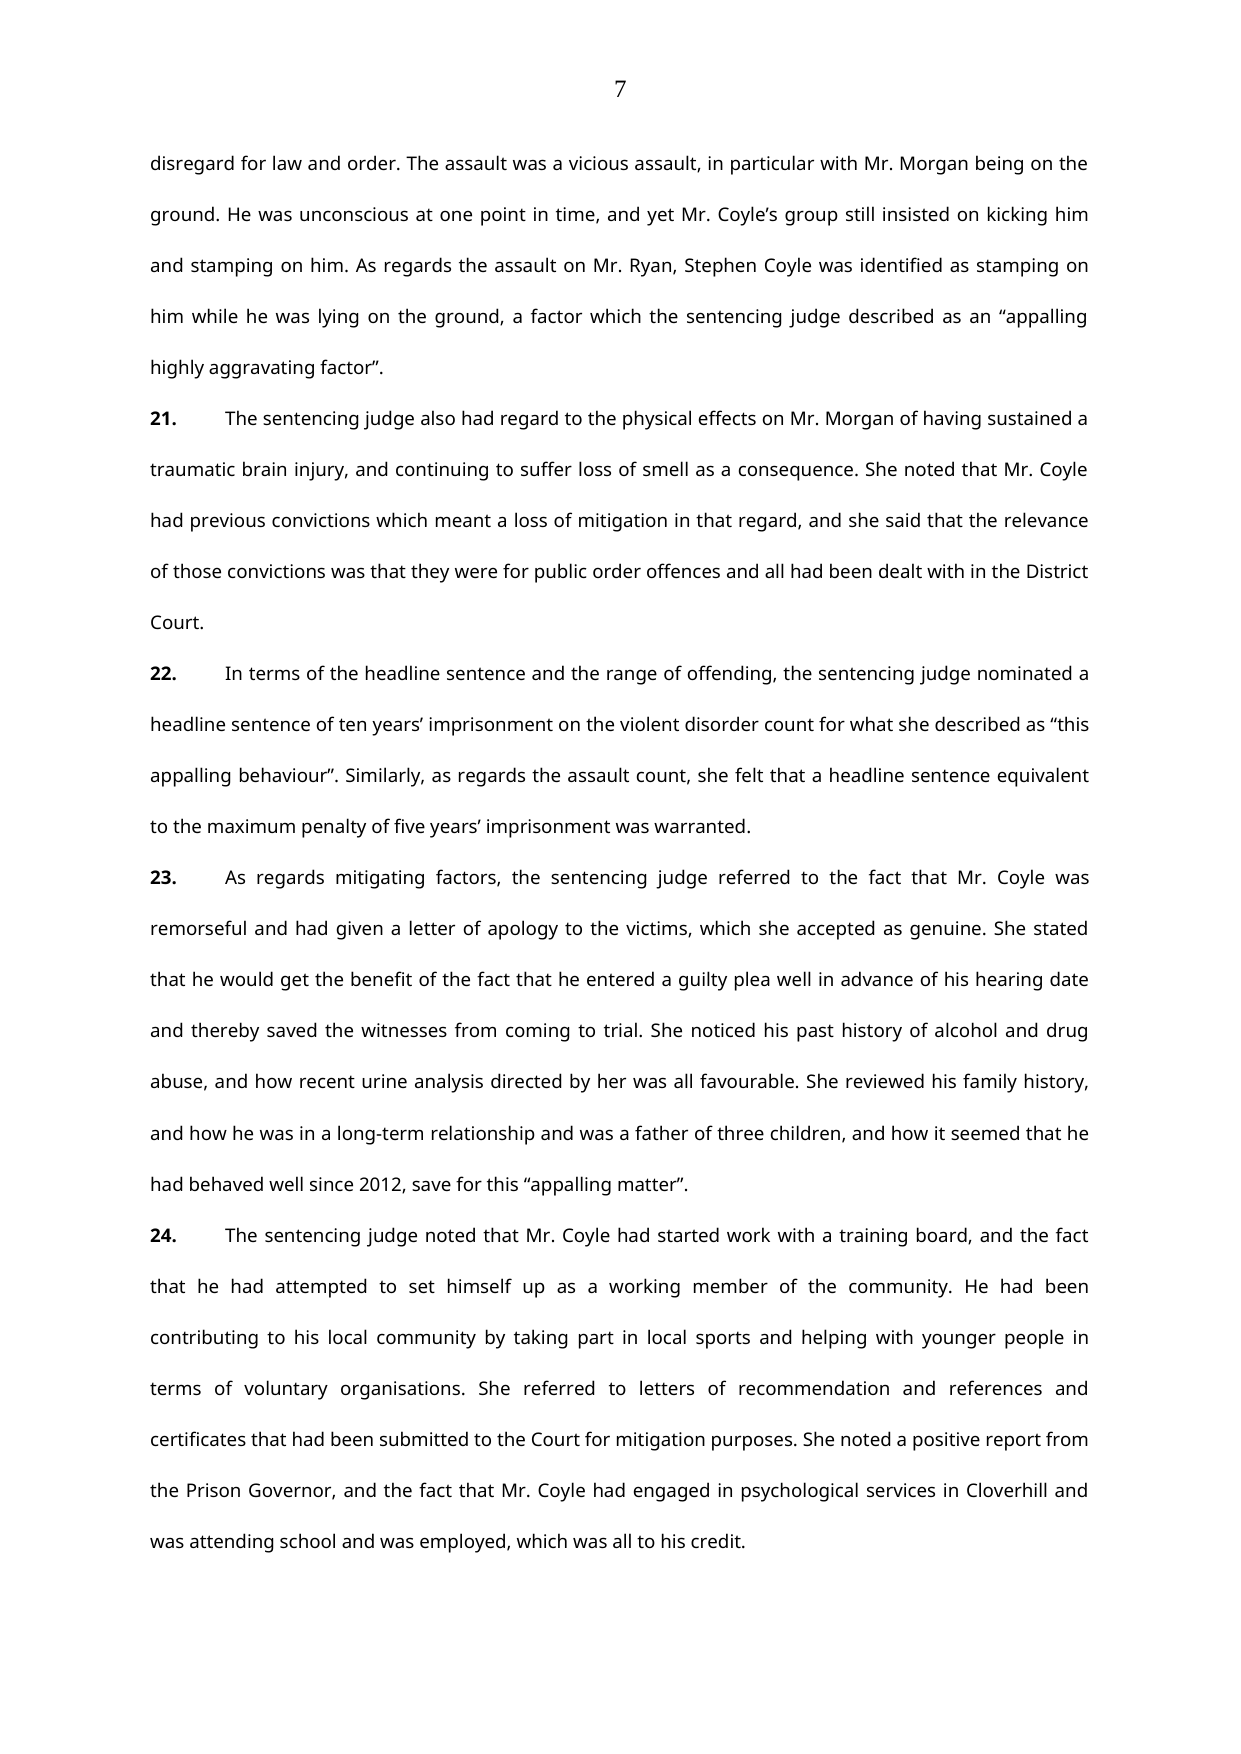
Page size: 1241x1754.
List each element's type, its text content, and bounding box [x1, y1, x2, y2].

list The sentencing judge also had regard to the physical effects on Mr. Morgan of having sustained a traumatic brain injury, and continuing to suffer loss of smell as a consequence. She noted that Mr. Coyle had previous convictions which meant a loss of mitigation in that regard, and she said that the relevance of those convictions was that they were for public order offences and all had been dealt with in the District Court. [150, 405, 1090, 635]
list The sentencing judge noted that Mr. Coyle had started work with a training board, and the fact that he had attempted to set himself up as a working member of the community. He had been contributing to his local community by taking part in local sports and helping with younger people in terms of voluntary organisations. She referred to letters of recommendation and references and certificates that had been submitted to the Court for mitigation purposes. She noted a positive report from the Prison Governor, and the fact that Mr. Coyle had engaged in psychological services in Cloverhill and was attending school and was employed, which was all to his credit. [150, 1222, 1090, 1554]
list In terms of the headline sentence and the range of offending, the sentencing judge nominated a headline sentence of ten years’ imprisonment on the violent disorder count for what she described as “this appalling behaviour”. Similarly, as regards the assault count, she felt that a headline sentence equivalent to the maximum penalty of five years’ imprisonment was warranted. [150, 660, 1090, 839]
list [150, 150, 1090, 380]
list As regards mitigating factors, the sentencing judge referred to the fact that Mr. Coyle was remorseful and had given a letter of apology to the victims, which she accepted as genuine. She stated that he would get the benefit of the fact that he entered a guilty plea well in advance of his hearing date and thereby saved the witnesses from coming to trial. She noticed his past history of alcohol and drug abuse, and how recent urine analysis directed by her was all favourable. She reviewed his family history, and how he was in a long-term relationship and was a father of three children, and how it seemed that he had behaved well since 2012, save for this “appalling matter”. [150, 864, 1090, 1196]
